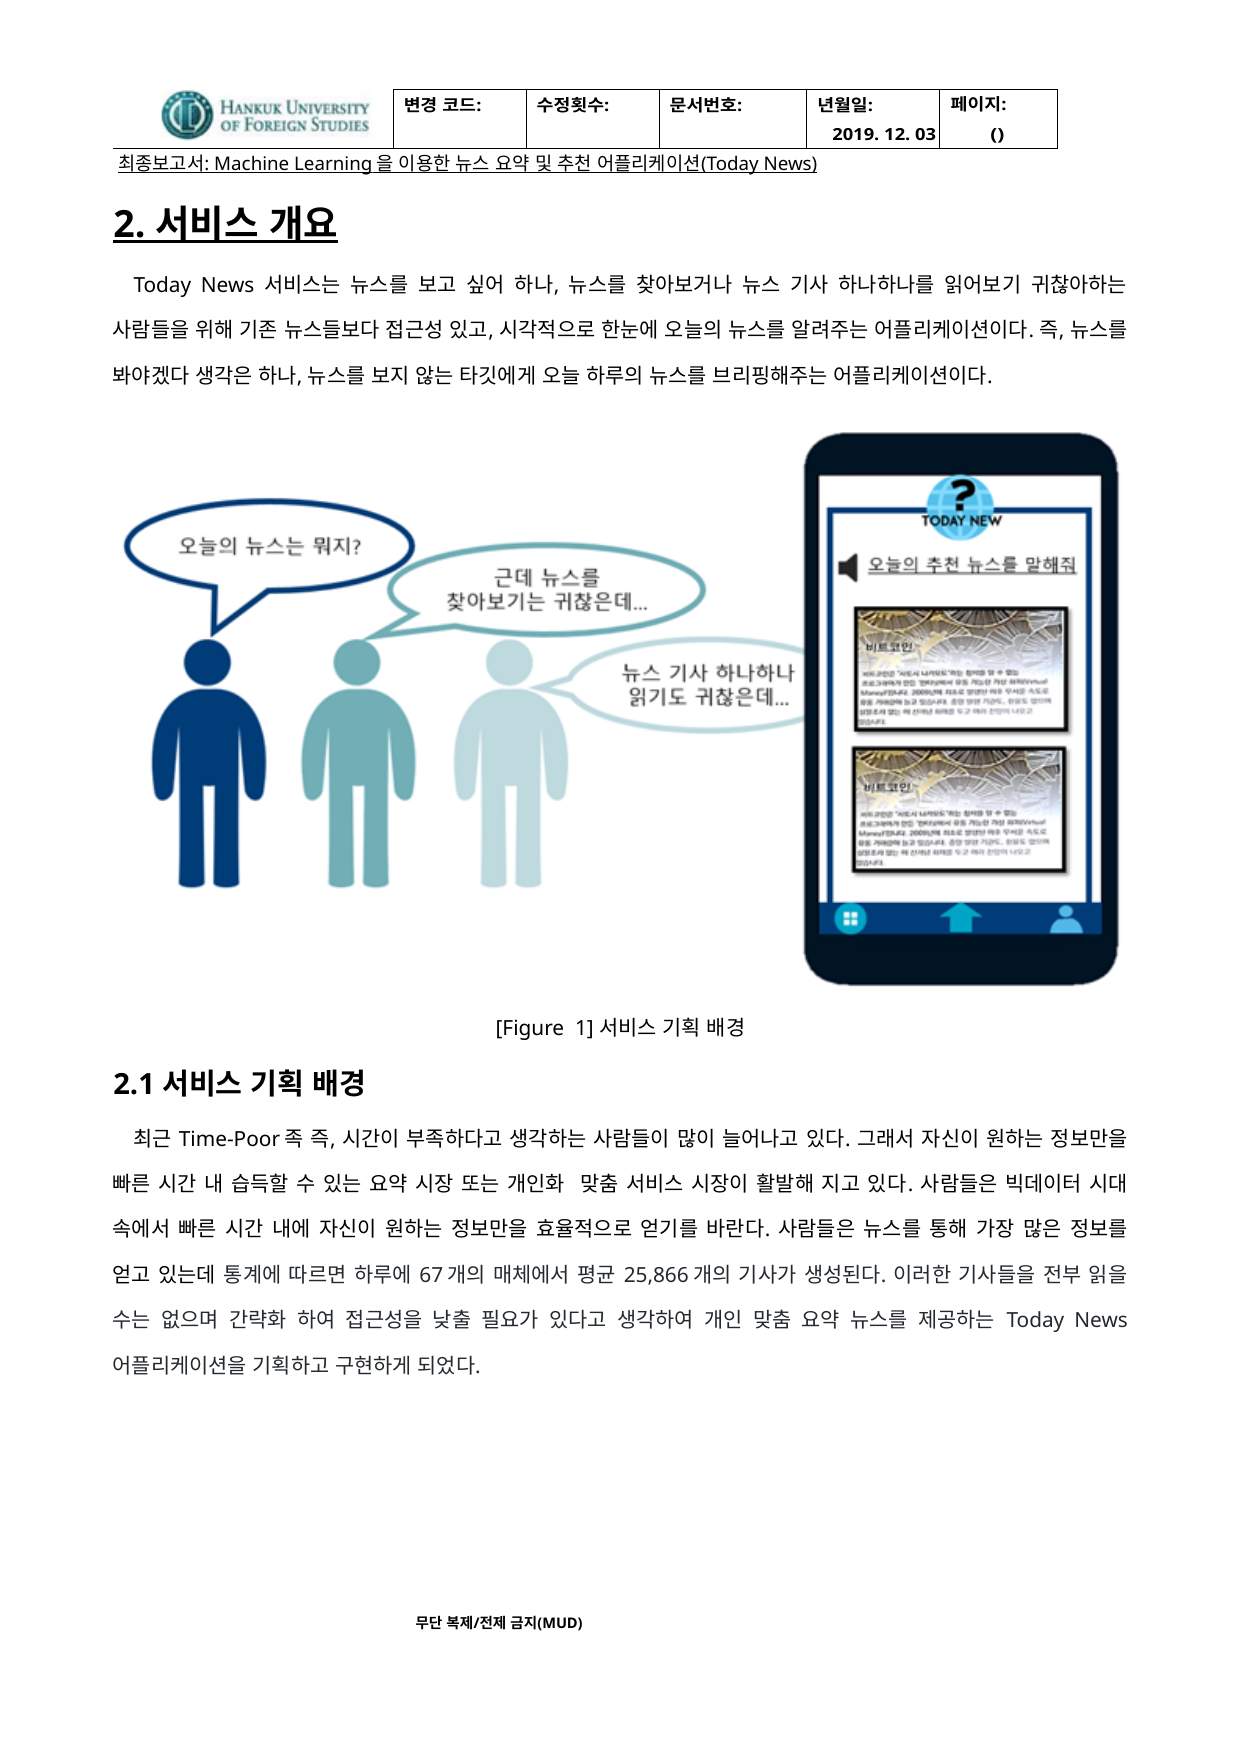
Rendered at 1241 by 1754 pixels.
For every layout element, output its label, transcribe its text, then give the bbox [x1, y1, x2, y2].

text 최근 Time-Poor족 즉, 시간이 부족하다고 생각하는 사람들이 많이 늘어나고 있다. 그래서 자신이 원하는 정보만을 빠른 시간 내 습득할 수 있는 요약 시장 또는 개인화 맞춤 서비스 시장이 활발해 지고 있다. 사람들은 빅데이터 시대 속에서 빠른 시간 내에 자신이 원하는 정보만을 효율적으로 얻기를 바란다. 사람들은 뉴스를 통해 가장 많은 정보를 얻고 있는데 통계에 따르면 하루에 67개의 매체에서 평균 25,866개의 기사가 생성된다. 이러한 기사들을 전부 읽을 수는 없으며 간략화 하여 접근성을 낮출 필요가 있다고 생각하여 개인 맞춤 요약 뉴스를 제공하는 Today News 어플리케이션을 기획하고 구현하게 되었다. [112, 1122, 1128, 1379]
picture [112, 421, 1128, 994]
text Today News 서비스는 뉴스를 보고 싶어 하나, 뉴스를 찾아보거나 뉴스 기사 하나하나를 읽어보기 귀찮아하는 사람들을 위해 기존 뉴스들보다 접근성 있고, 시각적으로 한눈에 오늘의 뉴스를 알려주는 어플리케이션이다. 즉, 뉴스를 봐야겠다 생각은 하나, 뉴스를 보지 않는 타깃에게 오늘 하루의 뉴스를 브리핑해주는 어플리케이션이다. [112, 268, 1128, 389]
text [Figure 1] 서비스 기획 배경 [112, 1011, 1128, 1042]
picture [159, 89, 377, 144]
subtitle 2.1 서비스 기획 배경 [112, 1060, 1128, 1103]
subtitle 2. 서비스 개요 [112, 194, 1128, 248]
